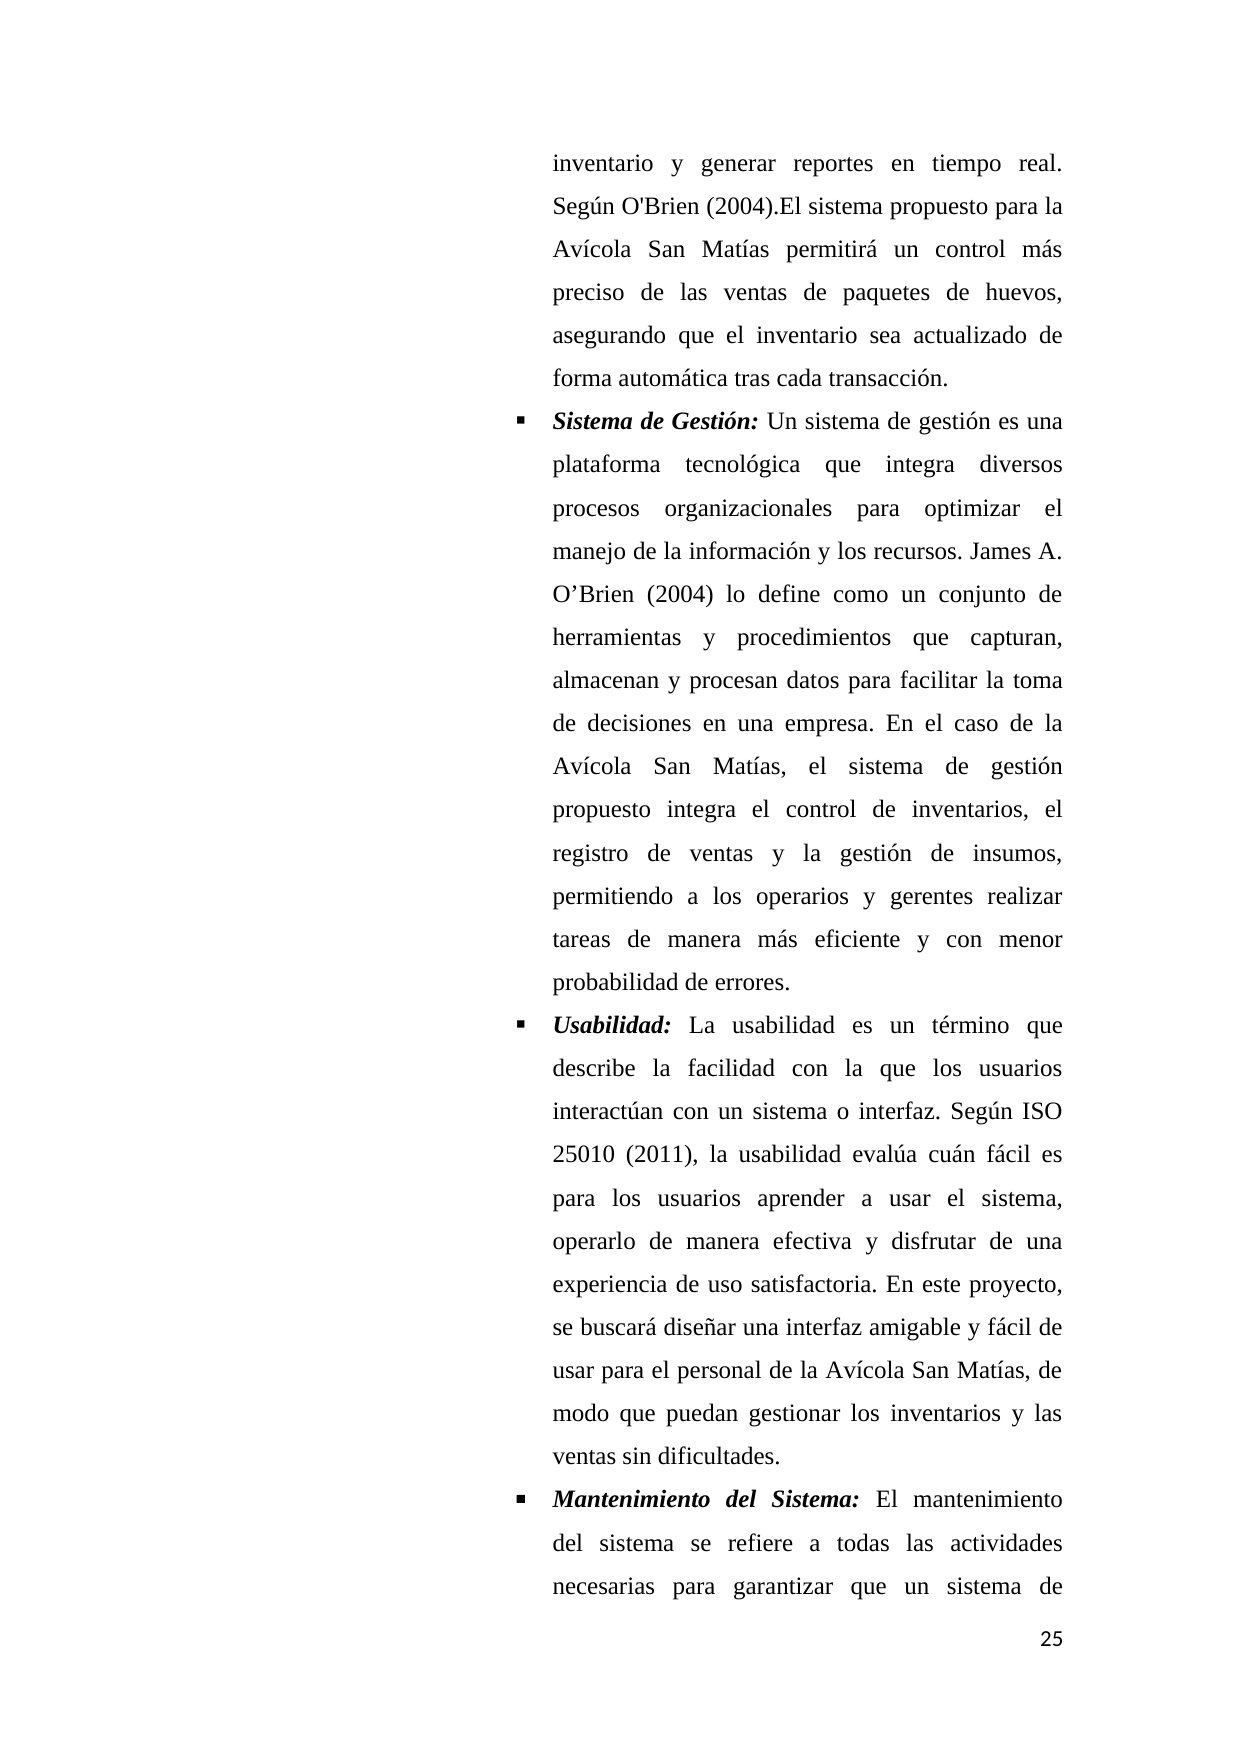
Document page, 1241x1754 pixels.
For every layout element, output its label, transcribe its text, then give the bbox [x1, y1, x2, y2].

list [515, 148, 1063, 392]
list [515, 1484, 1063, 1599]
list Usabilidad: La usabilidad es un término que describe la facilidad con la que los usuarios interactúan con un sistema o interfaz. Según ISO 25010 (2011), la usabilidad evalúa cuán fácil es para los usuarios aprender a usar el sistema, operarlo de manera efectiva y disfrutar de una experiencia de uso satisfactoria. En este proyecto, se buscará diseñar una interfaz amigable y fácil de usar para el personal de la Avícola San Matías, de modo que puedan gestionar los inventarios y las ventas sin dificultades. [515, 1010, 1063, 1470]
list Sistema de Gestión: Un sistema de gestión es una plataforma tecnológica que integra diversos procesos organizacionales para optimizar el manejo de la información y los recursos. James A. O’Brien (2004) lo define como un conjunto de herramientas y procedimientos que capturan, almacenan y procesan datos para facilitar la toma de decisiones en una empresa. En el caso de la Avícola San Matías, el sistema de gestión propuesto integra el control de inventarios, el registro de ventas y la gestión de insumos, permitiendo a los operarios y gerentes realizar tareas de manera más eficiente y con menor probabilidad de errores. [515, 406, 1063, 996]
